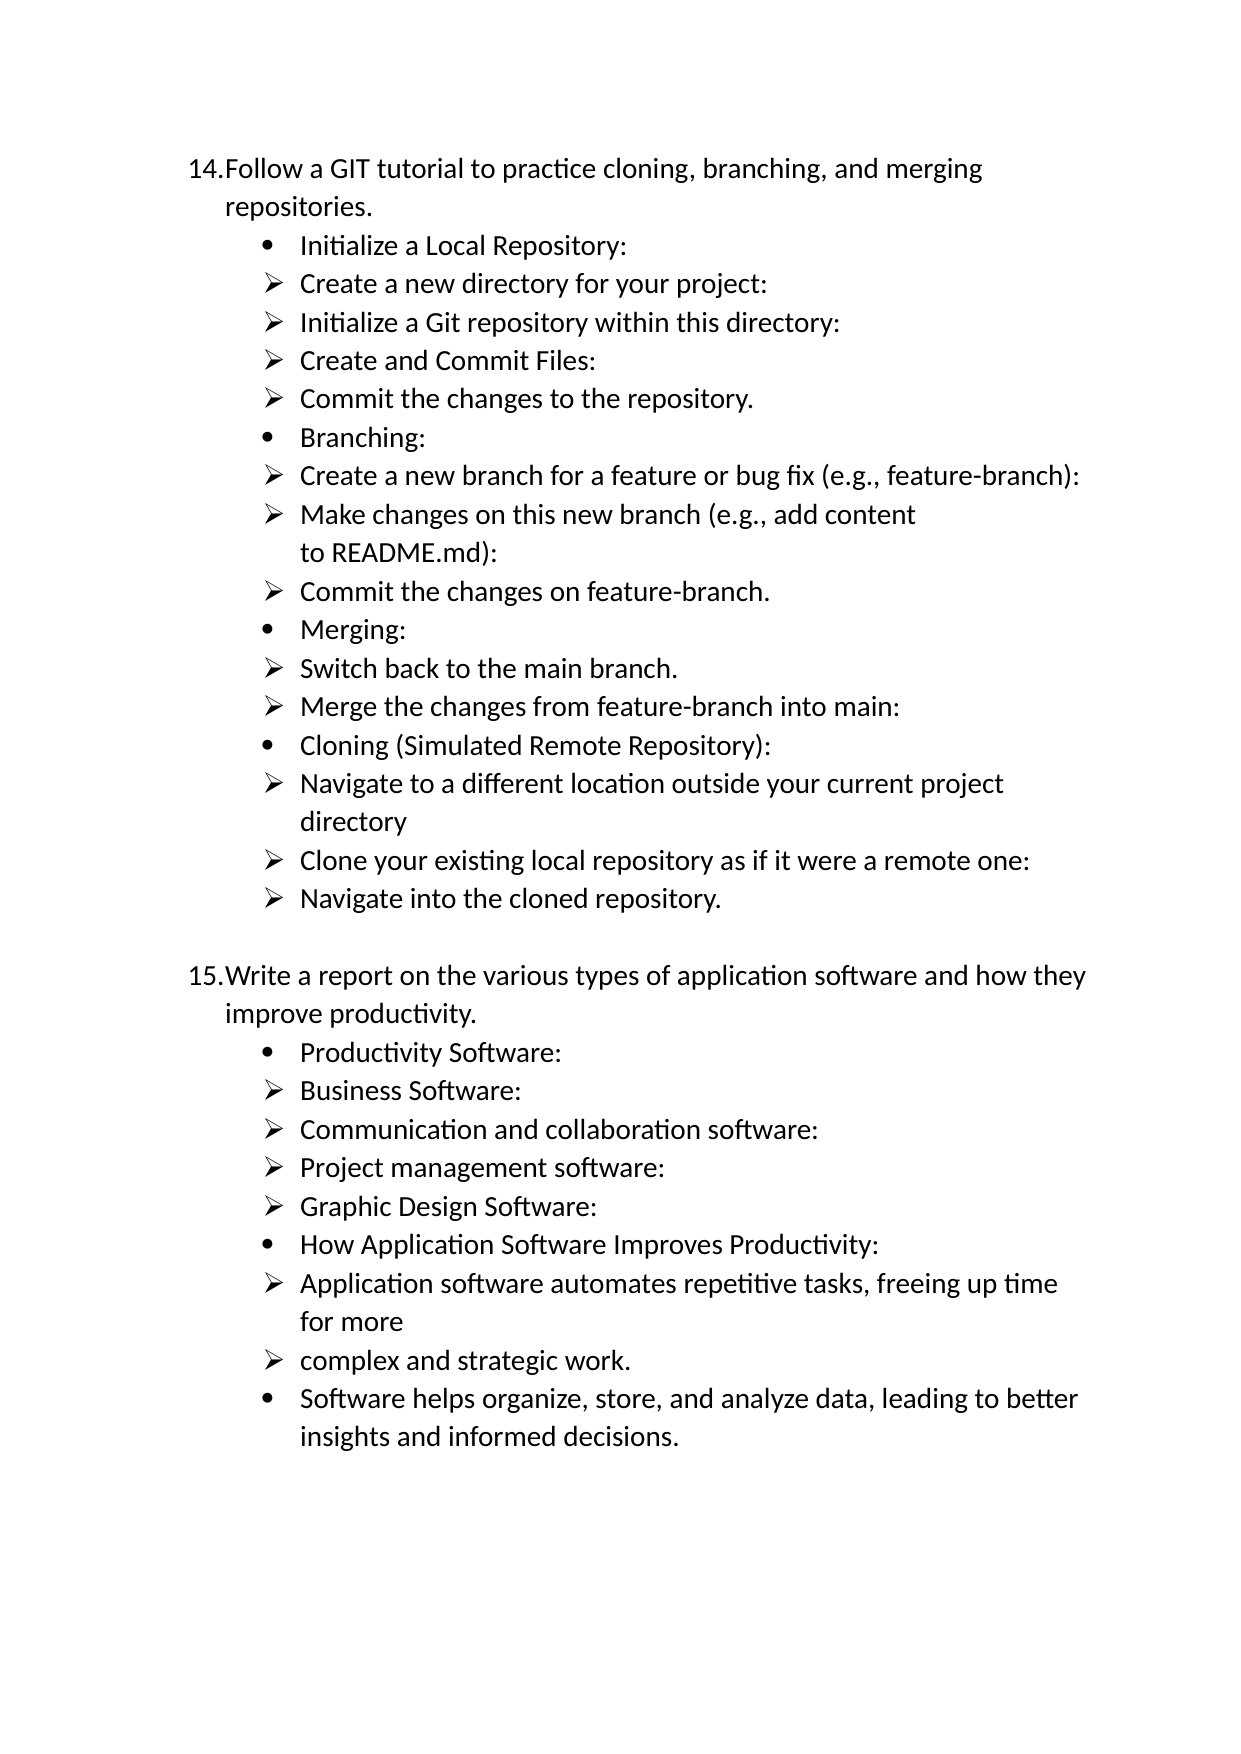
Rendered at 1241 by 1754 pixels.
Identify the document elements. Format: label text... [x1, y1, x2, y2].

list Create a new directory for your project: [262, 265, 1090, 301]
list Switch back to the main branch. [262, 650, 1090, 685]
list Software helps organize, store, and analyze data, leading to better [262, 1380, 1090, 1416]
list Application software automates repetitive tasks, freeing up time for more [262, 1265, 1090, 1339]
list Create and Commit Files: [262, 342, 1090, 378]
list Write a report on the various types of application software and how they improve productivity. [187, 957, 1090, 1031]
list complex and strategic work. [262, 1342, 1090, 1377]
list Graphic Design Software: [262, 1188, 1090, 1223]
list Commit the changes on feature-branch. [262, 573, 1090, 608]
list Clone your existing local repository as if it were a remote one: [262, 842, 1090, 877]
list Communication and collaboration software: [262, 1111, 1090, 1147]
list Cloning (Simulated Remote Repository): [262, 727, 1090, 762]
list Commit the changes to the repository. [262, 381, 1090, 416]
list Initialize a Local Repository: [262, 227, 1090, 262]
list Business Software: [262, 1072, 1090, 1108]
list Productivity Software: [262, 1034, 1090, 1070]
list Project management software: [262, 1149, 1090, 1185]
list Follow a GIT tutorial to practice cloning, branching, and merging repositories. [187, 150, 1090, 224]
list Navigate to a different location outside your current project directory [262, 765, 1090, 839]
list Make changes on this new branch (e.g., add content to README.md): [262, 496, 1090, 570]
list Initialize a Git repository within this directory: [262, 304, 1090, 339]
list Create a new branch for a feature or bug fix (e.g., feature-branch): [262, 457, 1090, 493]
list Merge the changes from feature-branch into main: [262, 688, 1090, 724]
list How Application Software Improves Productivity: [262, 1226, 1090, 1262]
list Merging: [262, 611, 1090, 647]
list Navigate into the cloned repository. [262, 880, 1090, 916]
list insights and informed decisions. [225, 1418, 1090, 1454]
list Branching: [262, 419, 1090, 455]
